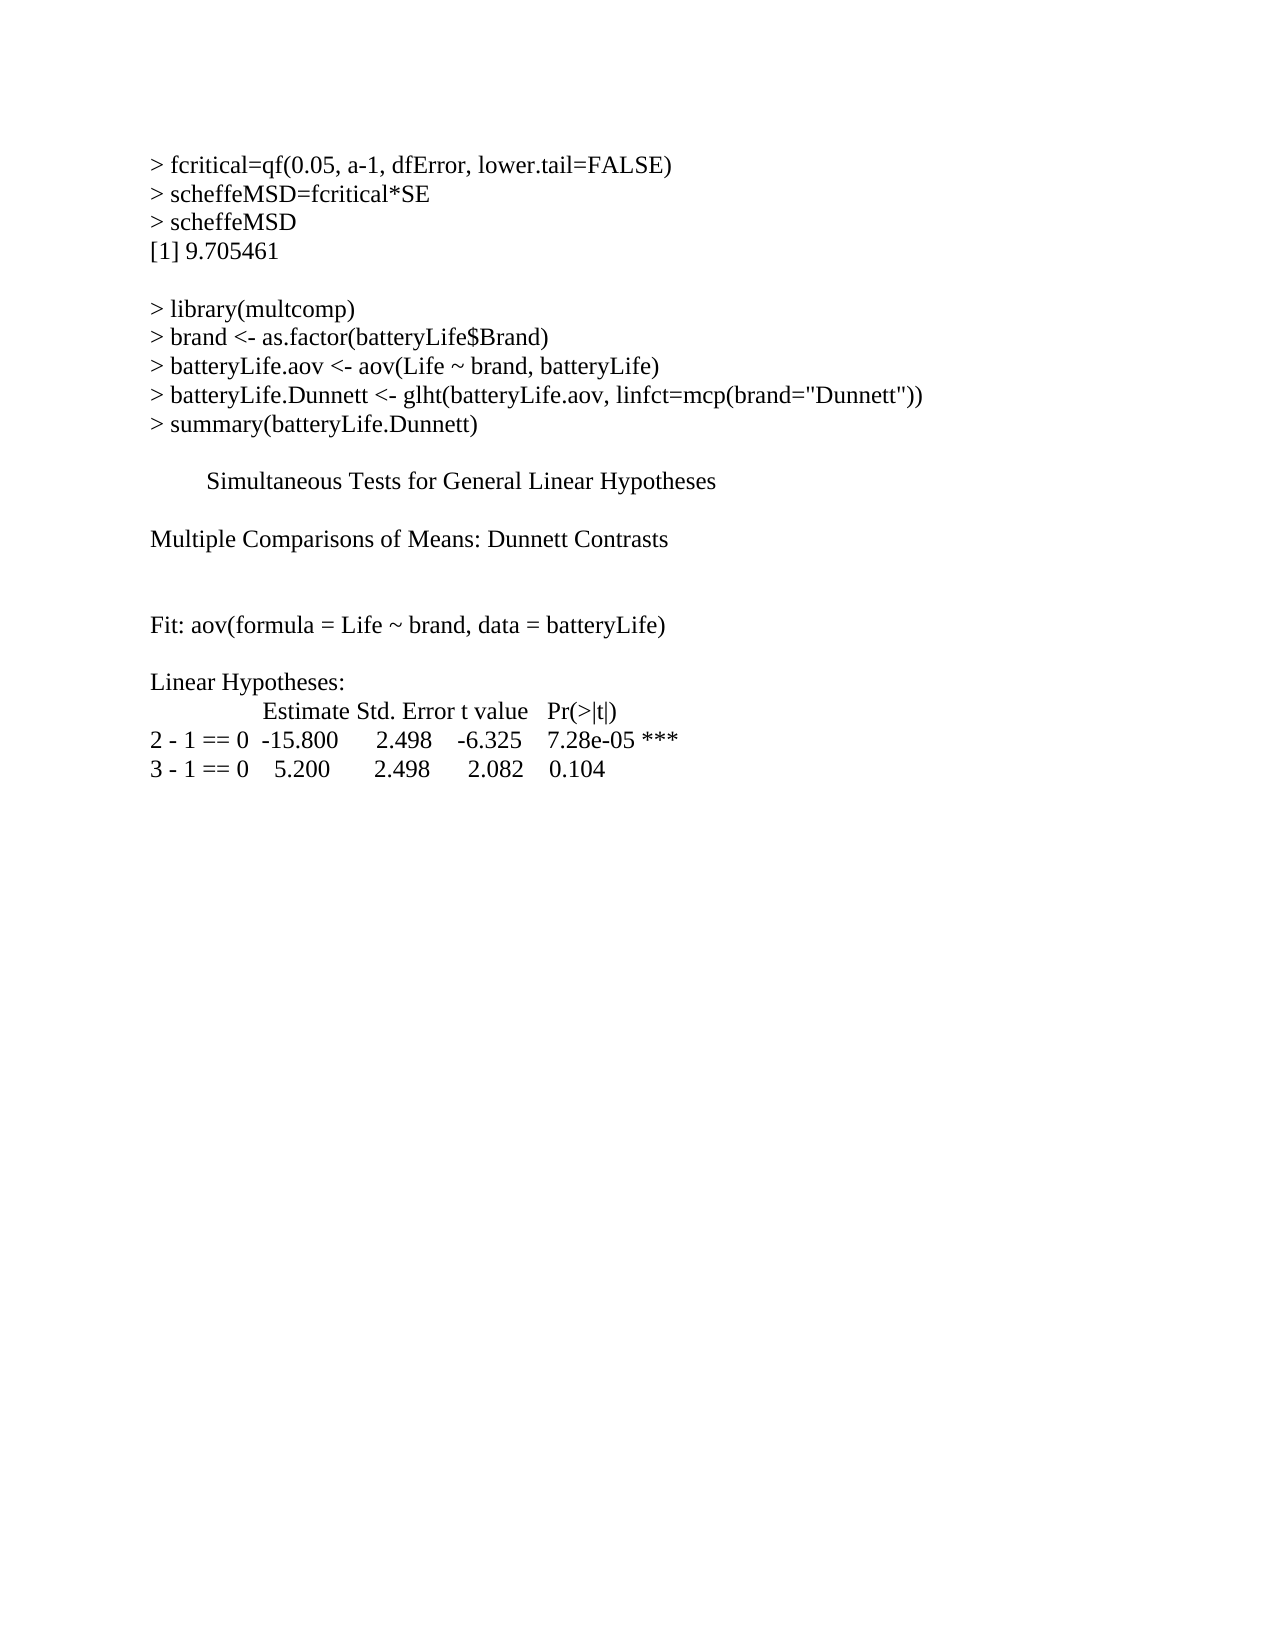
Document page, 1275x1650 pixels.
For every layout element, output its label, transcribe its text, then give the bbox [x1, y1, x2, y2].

text Multiple Comparisons of Means: Dunnett Contrasts [150, 524, 1125, 552]
text Fit: aov(formula = Life ~ brand, data = batteryLife) [150, 610, 1125, 639]
text Simultaneous Tests for General Linear Hypotheses [150, 466, 1125, 495]
text > brand <- as.factor(batteryLife$Brand) [150, 322, 1125, 351]
text Linear Hypotheses: [150, 667, 1125, 696]
text 2 - 1 == 0 -15.800 2.498 -6.325 7.28e-05 *** [150, 725, 1125, 754]
text > batteryLife.aov <- aov(Life ~ brand, batteryLife) [150, 351, 1125, 380]
text Estimate Std. Error t value Pr(>|t|) [150, 696, 1125, 725]
text > scheffeMSD=fcritical*SE [150, 179, 1125, 207]
text > fcritical=qf(0.05, a-1, dfError, lower.tail=FALSE) [150, 150, 1125, 179]
text > scheffeMSD [150, 207, 1125, 236]
text 3 - 1 == 0 5.200 2.498 2.082 0.104 [150, 754, 1125, 782]
text > summary(batteryLife.Dunnett) [150, 409, 1125, 437]
text > library(multcomp) [150, 294, 1125, 322]
text > batteryLife.Dunnett <- glht(batteryLife.aov, linfct=mcp(brand="Dunnett")) [150, 380, 1125, 409]
text [1] 9.705461 [150, 236, 1125, 265]
